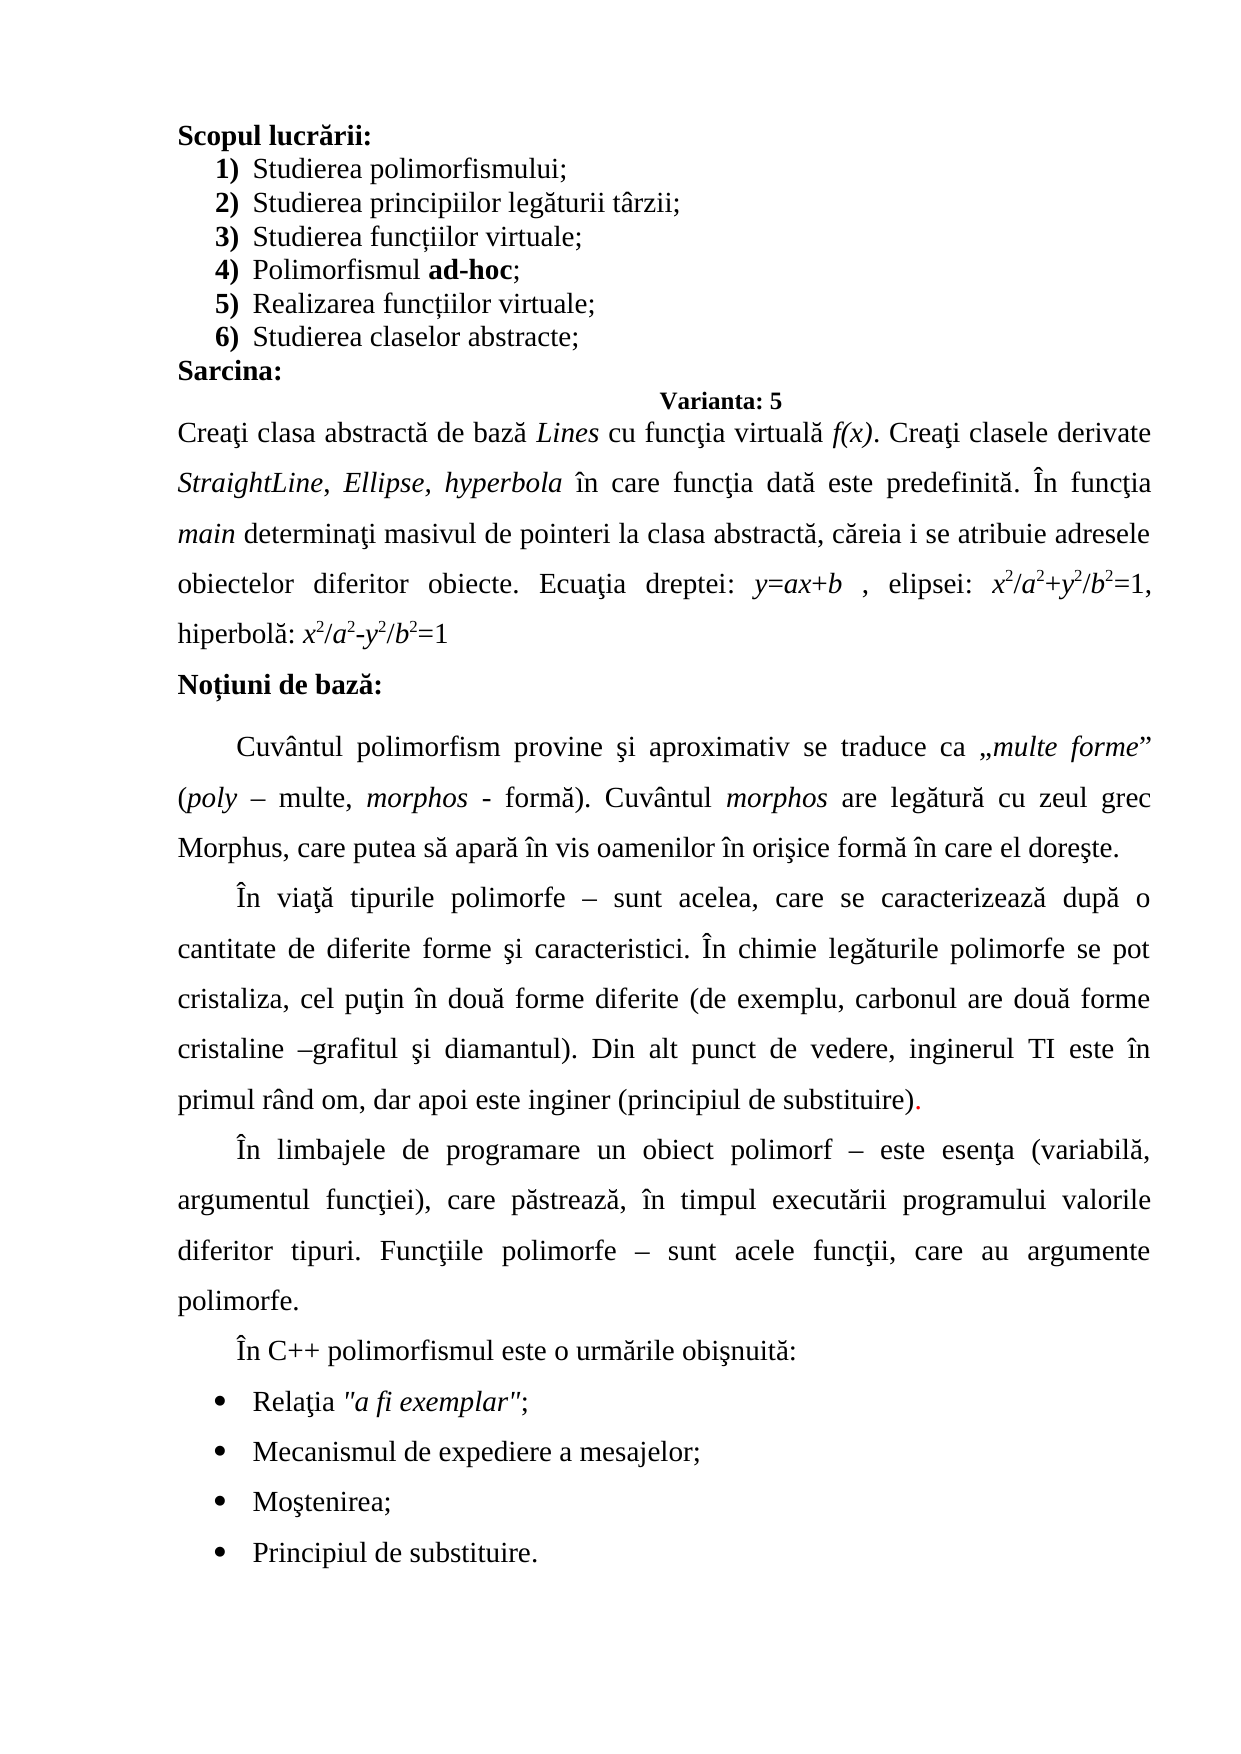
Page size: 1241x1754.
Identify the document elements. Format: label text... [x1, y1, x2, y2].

list Moştenirea; [215, 1484, 1152, 1518]
list Principiul de substituire. [215, 1535, 1152, 1568]
text Noțiuni de bază: [177, 667, 1152, 700]
text În С++ polimorfismul este o urmările obişnuită: [177, 1333, 1152, 1367]
list Sarcina: [177, 353, 1189, 386]
list Studierea polimorfismului; [215, 152, 1152, 185]
text Creaţi clasa abstractă de bază Lines cu funcţia virtuală f(x). Creaţi clasele derivate StraightLine, Ellipse, hyperbola în care funcţia dată este predefinită. În funcţia main determinaţi masivul de pointeri la clasa abstractă, căreia i se atribuie adresele obiectelor diferitor obiecte. Ecuaţia dreptei: y=ax+b , elipsei: x2/a2+y2/b2=1, hiperbolă: x2/a2-y2/b2=1 [177, 415, 1152, 650]
list Relaţia "a fi exemplar"; [215, 1384, 1152, 1417]
text În viaţă tipurile polimorfe – sunt acelea, care se caracterizează după o cantitate de diferite forme şi caracteristici. În chimie legăturile polimorfe se pot cristaliza, cel puţin în două forme diferite (de exemplu, carbonul are două forme cristaline –grafitul şi diamantul). Din alt punct de vedere, inginerul TI este în primul rând om, dar apoi este inginer (principiul de substituire). [177, 881, 1152, 1115]
text În limbajele de programare un obiect polimorf – este esenţa (variabilă, argumentul funcţiei), care păstrează, în timpul executării programului valorile diferitor tipuri. Funcţiile polimorfe – sunt acele funcţii, care au argumente polimorfe. [177, 1132, 1152, 1317]
text Varianta: 5 [252, 386, 1189, 415]
list Realizarea funcțiilor virtuale; [215, 286, 1152, 319]
list Polimorfismul ad-hoc; [215, 252, 1152, 286]
list Mecanismul de expediere a mesajelor; [215, 1434, 1152, 1468]
list Studierea principiilor legăturii târzii; [215, 185, 1152, 219]
text Scopul lucrării: [177, 118, 1152, 152]
text Cuvântul polimorfism provine şi aproximativ se traduce ca „multe forme” (poly – multe, morphos - formă). Cuvântul morphos are legătură cu zeul grec Morphus, care putea să apară în vis oamenilor în orişice formă în care el doreşte. [177, 729, 1152, 864]
list Studierea funcțiilor virtuale; [215, 219, 1152, 252]
list Studierea claselor abstracte; [215, 319, 1152, 353]
